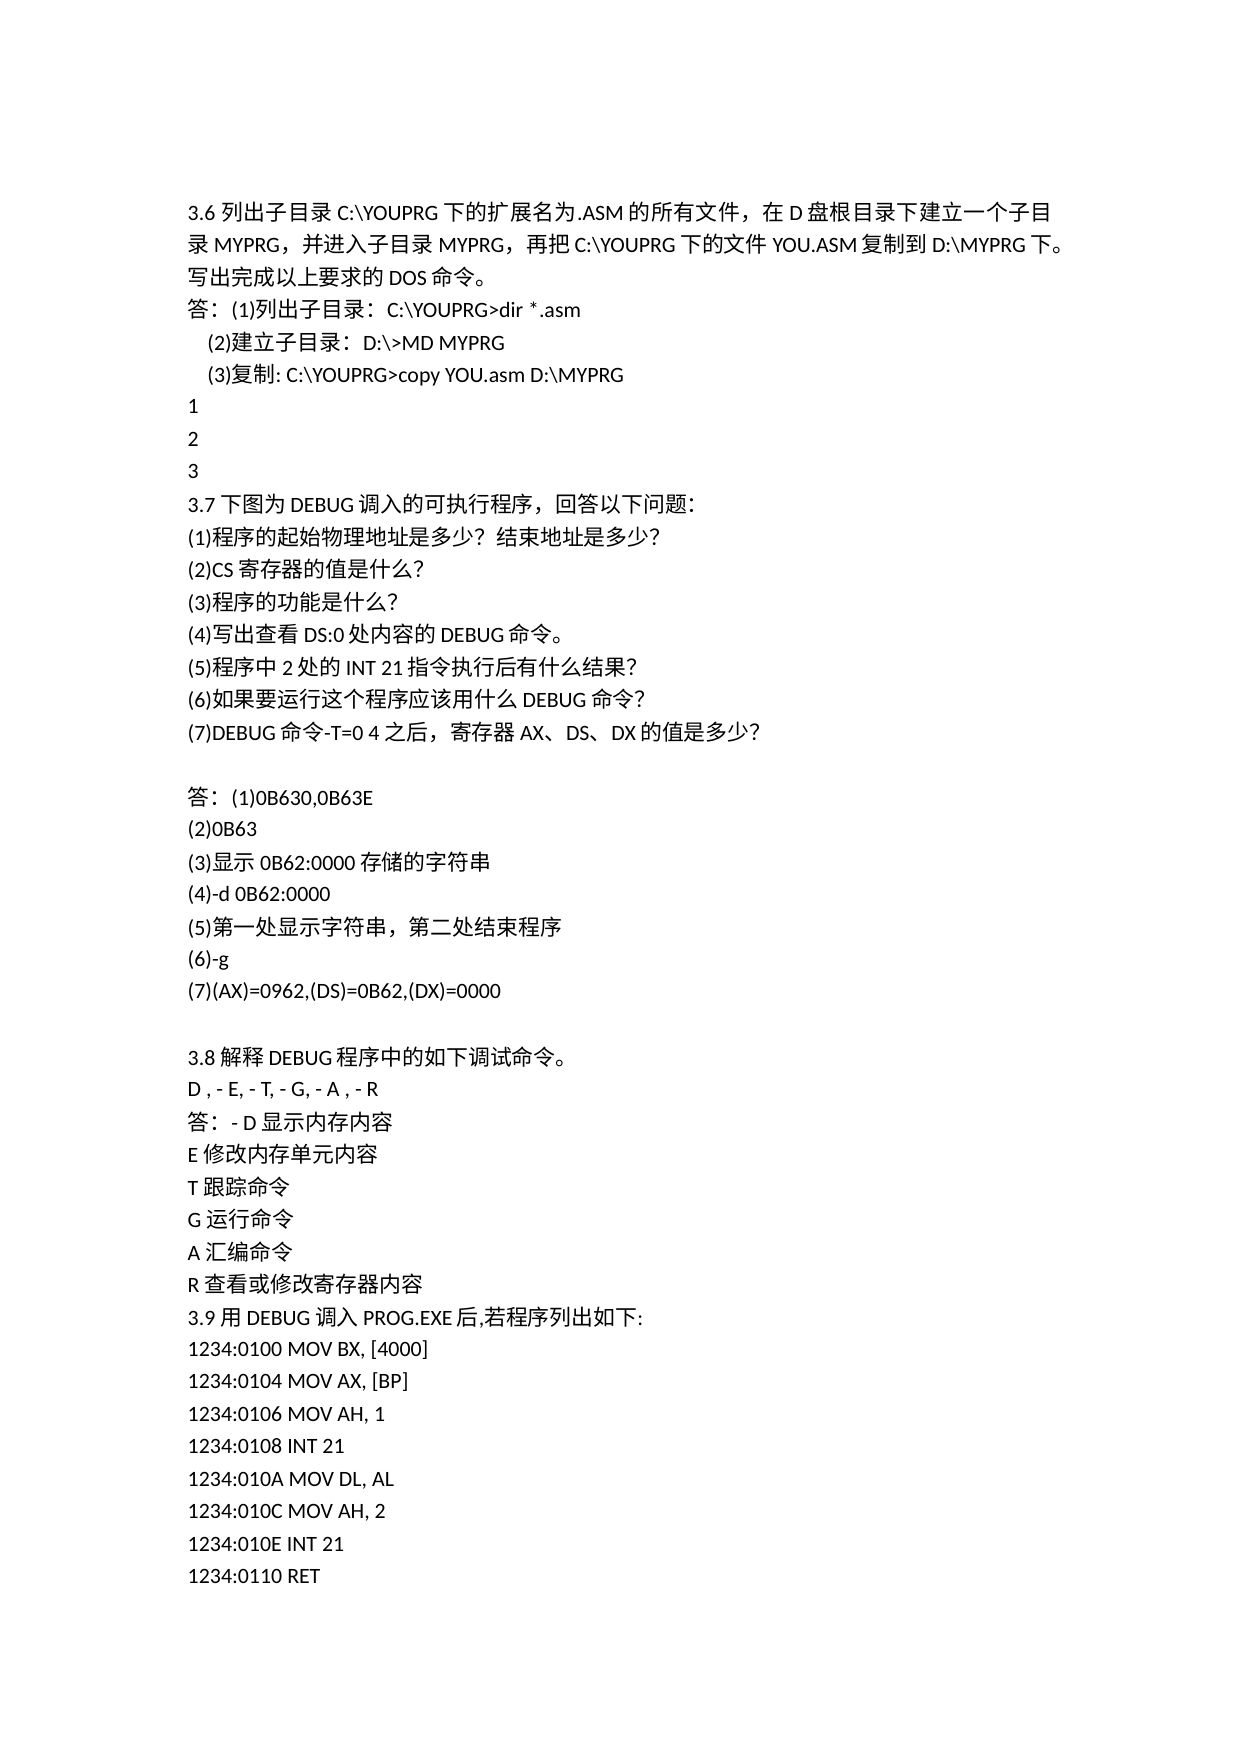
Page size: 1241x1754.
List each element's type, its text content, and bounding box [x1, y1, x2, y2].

text 答：- D 显示内存内容 [187, 1104, 1053, 1137]
text 3.6 列出子目录C:\YOUPRG下的扩展名为.ASM的所有文件，在D盘根目录下建立一个子目录MYPRG，并进入子目录MYPRG，再把C:\YOUPRG下的文件YOU.ASM复制到D:\MYPRG下。写出完成以上要求的DOS命令。 [187, 194, 1053, 292]
text A 汇编命令 [187, 1234, 1053, 1267]
text 1234:010A MOV DL, AL [187, 1462, 1053, 1494]
text (3)复制: C:\YOUPRG>copy YOU.asm D:\MYPRG [187, 357, 1053, 389]
text 1234:0106 MOV AH, 1 [187, 1397, 1053, 1429]
text (6)-g [187, 942, 1053, 974]
text (4)-d 0B62:0000 [187, 877, 1053, 909]
text (3)程序的功能是什么？ [187, 584, 1053, 617]
text 3.9 用DEBUG调入PROG.EXE后,若程序列出如下: [187, 1299, 1053, 1332]
text 1234:0110 RET [187, 1559, 1053, 1592]
text 2 [187, 422, 1053, 454]
text D , - E, - T, - G, - A , - R [187, 1072, 1053, 1104]
text G 运行命令 [187, 1202, 1053, 1234]
text (2)建立子目录：D:\>MD MYPRG [187, 324, 1053, 357]
text 3.8 解释DEBUG程序中的如下调试命令。 [187, 1039, 1053, 1072]
text 3 [187, 454, 1053, 487]
text 答：(1)0B630,0B63E [187, 779, 1053, 812]
text 3.7 下图为DEBUG调入的可执行程序，回答以下问题： [187, 487, 1053, 519]
text (1)程序的起始物理地址是多少？结束地址是多少？ [187, 519, 1053, 552]
text R 查看或修改寄存器内容 [187, 1267, 1053, 1299]
text 1234:010E INT 21 [187, 1527, 1053, 1559]
text 1234:0100 MOV BX, [4000] [187, 1332, 1053, 1364]
text (5)第一处显示字符串，第二处结束程序 [187, 909, 1053, 942]
text 1234:0108 INT 21 [187, 1429, 1053, 1462]
text E 修改内存单元内容 [187, 1137, 1053, 1169]
text 1234:010C MOV AH, 2 [187, 1494, 1053, 1527]
text (7)(AX)=0962,(DS)=0B62,(DX)=0000 [187, 974, 1053, 1007]
text (3)显示0B62:0000存储的字符串 [187, 844, 1053, 877]
text (2)0B63 [187, 812, 1053, 844]
text (7)DEBUG命令-T=0 4 之后，寄存器AX、DS、DX的值是多少？ [187, 714, 1053, 747]
text (5)程序中2处的INT 21指令执行后有什么结果？ [187, 649, 1053, 682]
text (2)CS寄存器的值是什么？ [187, 552, 1053, 584]
text (6)如果要运行这个程序应该用什么DEBUG命令？ [187, 682, 1053, 714]
text T 跟踪命令 [187, 1169, 1053, 1202]
text 1 [187, 389, 1053, 422]
text 1234:0104 MOV AX, [BP] [187, 1364, 1053, 1397]
text (4)写出查看DS:0处内容的DEBUG命令。 [187, 617, 1053, 649]
text 答：(1)列出子目录：C:\YOUPRG>dir *.asm [187, 292, 1053, 324]
